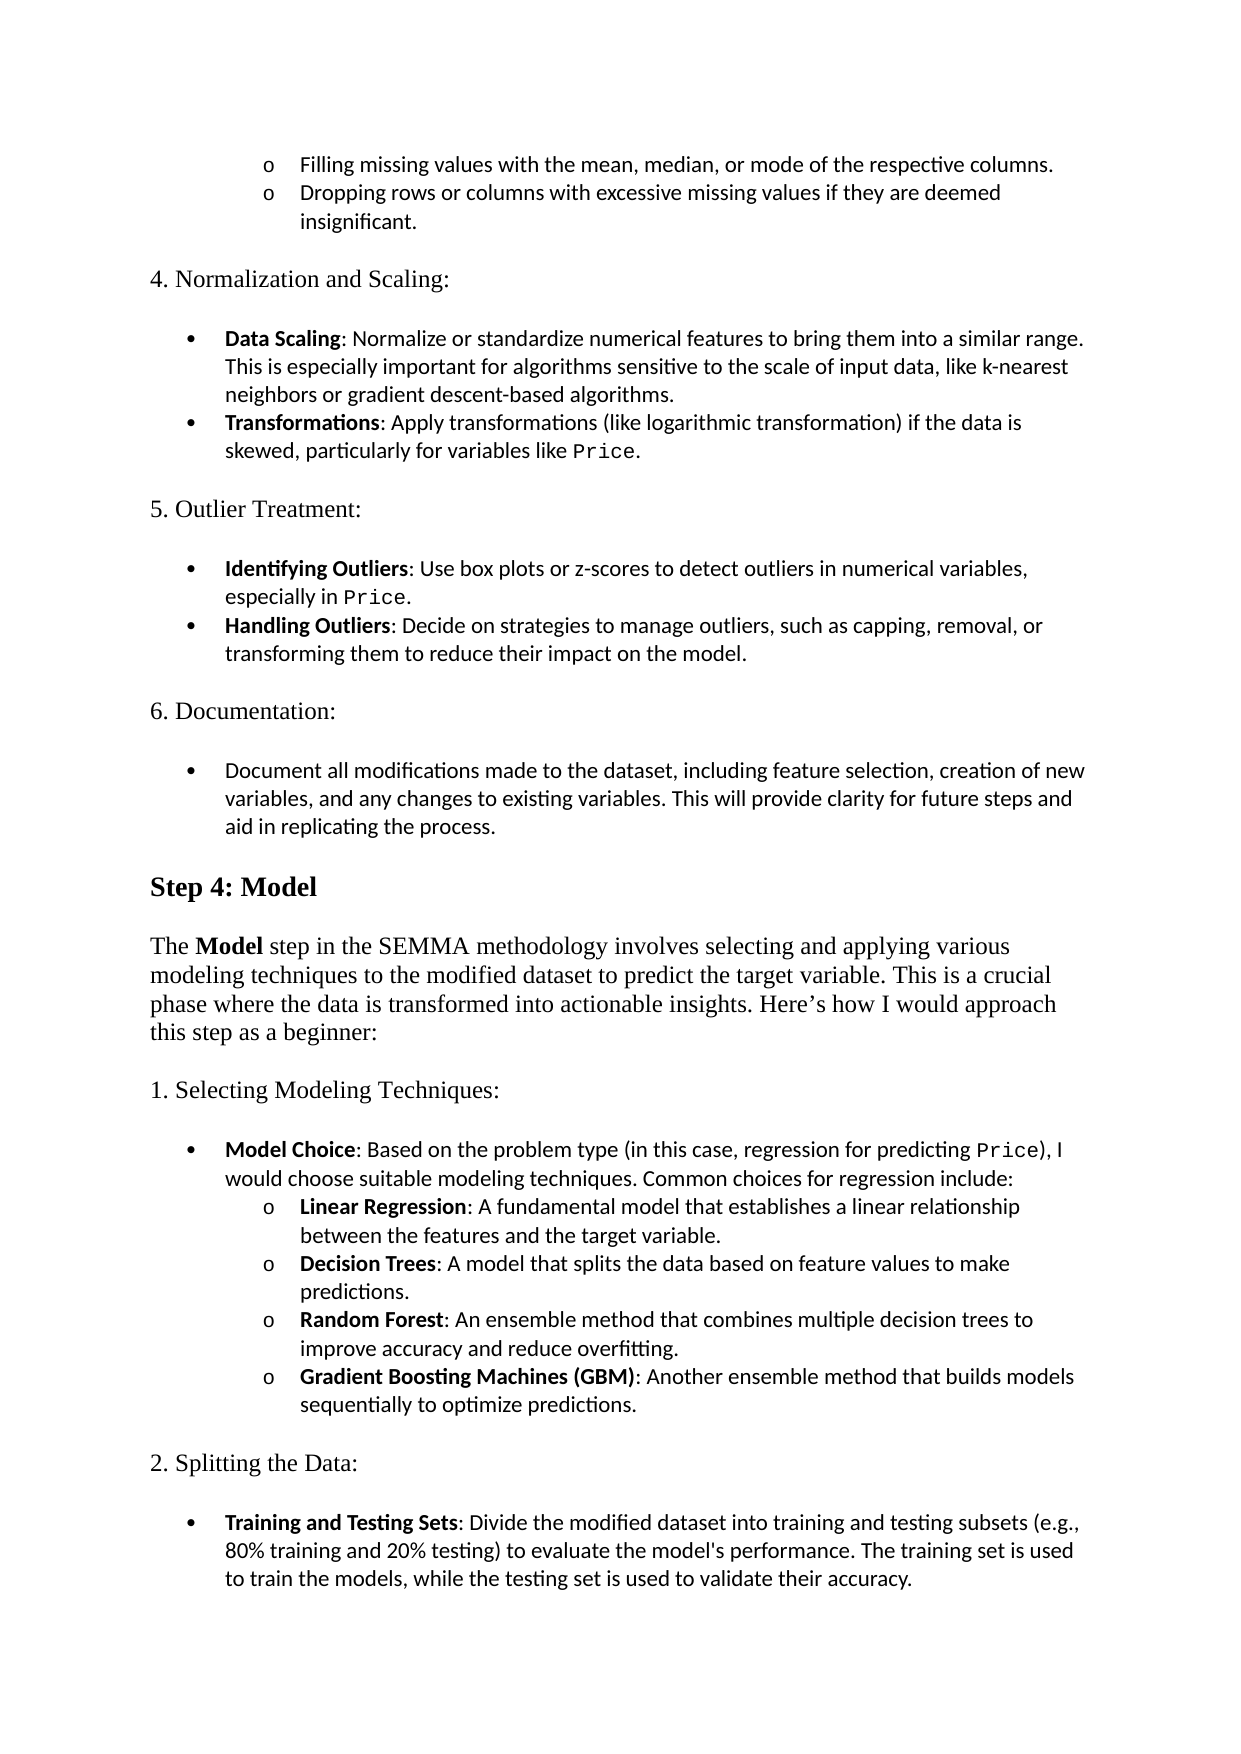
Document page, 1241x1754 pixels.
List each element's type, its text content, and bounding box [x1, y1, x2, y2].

subtitle 1. Selecting Modeling Techniques: [150, 1192, 1090, 1220]
subtitle 4. Normalization and Scaling: [150, 381, 1090, 409]
list Handling Outliers: Decide on strategies to manage outliers, such as capping, removal, or transforming them to reduce their impact on the model. [187, 727, 1090, 783]
list Identifying Outliers: Use box plots or z-scores to detect outliers in numerical variables, especially in Price. [187, 671, 1090, 727]
subtitle Step 4: Model [150, 986, 1090, 1018]
list Filling missing values with the mean, median, or mode of the respective columns. [262, 266, 1090, 295]
list Document all modifications made to the dataset, including feature selection, creation of new variables, and any changes to existing variables. This will provide clarity for future steps and aid in replicating the process. [187, 873, 1090, 957]
list Decision Trees: A model that splits the data based on feature values to make predictions. [262, 1365, 1090, 1422]
list Data Scaling: Normalize or standardize numerical features to bring them into a similar range. This is especially important for algorithms sensitive to the scale of input data, like k-nearest neighbors or gradient descent-based algorithms. [187, 441, 1090, 525]
list Imputation: Decide on methods to handle missing values identified in the Explore step. This may include: [187, 210, 1090, 266]
list Random Forest: An ensemble method that combines multiple decision trees to improve accuracy and reduce overfitting. [262, 1422, 1090, 1478]
subtitle 5. Outlier Treatment: [150, 611, 1090, 639]
list Gradient Boosting Machines (GBM): Another ensemble method that builds models sequentially to optimize predictions. [262, 1478, 1090, 1535]
list Linear Regression: A fundamental model that establishes a linear relationship between the features and the target variable. [262, 1308, 1090, 1365]
text The Model step in the SEMMA methodology involves selecting and applying various modeling techniques to the modified dataset to predict the target variable. This is a crucial phase where the data is transformed into actionable insights. Here’s how I would approach this step as a beginner: [150, 1047, 1090, 1162]
subtitle 6. Documentation: [150, 812, 1090, 841]
list Model Choice: Based on the problem type (in this case, regression for predicting Price), I would choose suitable modeling techniques. Common choices for regression include: [187, 1252, 1090, 1308]
list Transformations: Apply transformations (like logarithmic transformation) if the data is skewed, particularly for variables like Price. [187, 525, 1090, 581]
subtitle 3. Handling Missing Values: [150, 150, 1090, 179]
list Dropping rows or columns with excessive missing values if they are deemed insignificant. [262, 295, 1090, 351]
